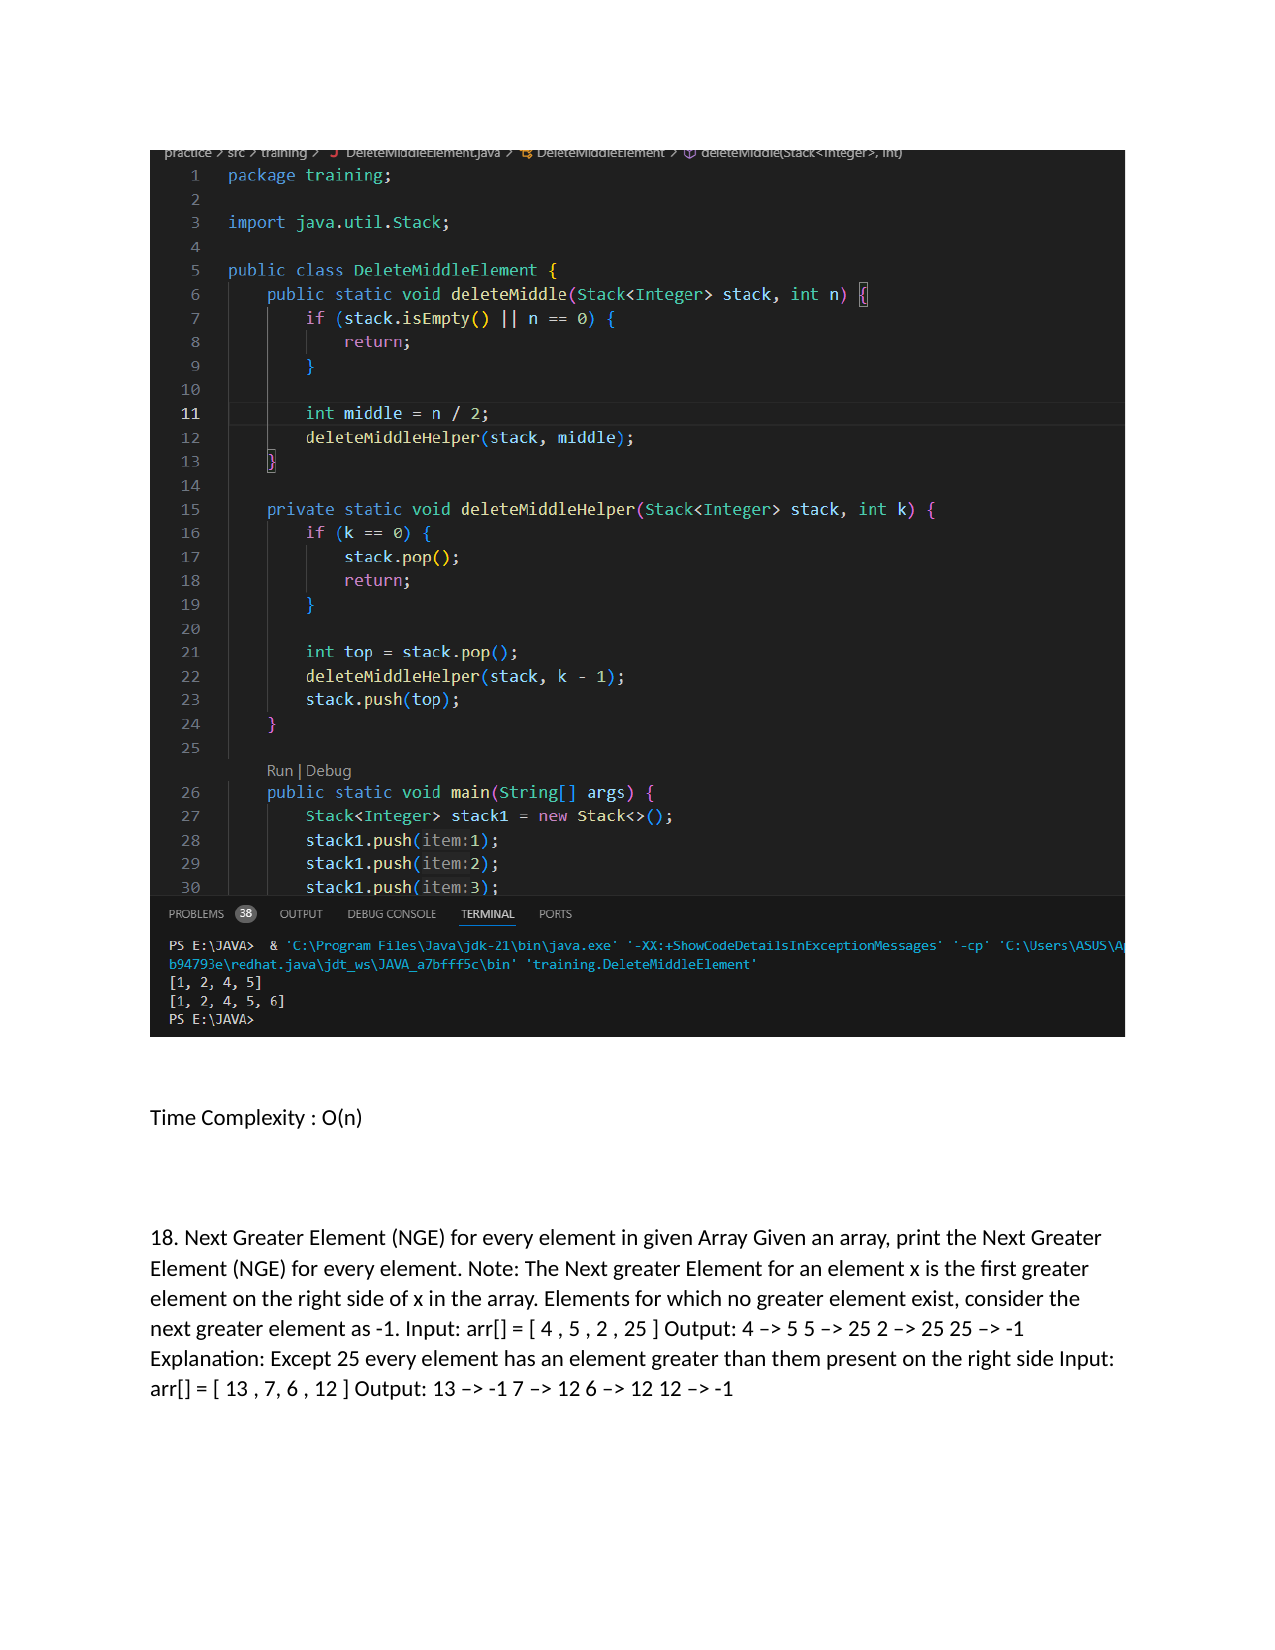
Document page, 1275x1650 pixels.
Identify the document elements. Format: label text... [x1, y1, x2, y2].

picture [150, 150, 1125, 1037]
text Time Complexity : O(n) 18. Next Greater Element (NGE) for every element in given Array Given an array, print the Next Greater Element (NGE) for every element. Note: The Next greater Element for an element x is the first greater element on the right side of x in the array. Elements for which no greater element exist, consider the next greater element as -1. Input: arr[] = [ 4 , 5 , 2 , 25 ] Output: 4 –> 5 5 –> 25 2 –> 25 25 –> -1 Explanation: Except 25 every element has an element greater than them present on the right side Input: arr[] = [ 13 , 7, 6 , 12 ] Output: 13 –> -1 7 –> 12 6 –> 12 12 –> -1 [150, 1103, 1125, 1402]
